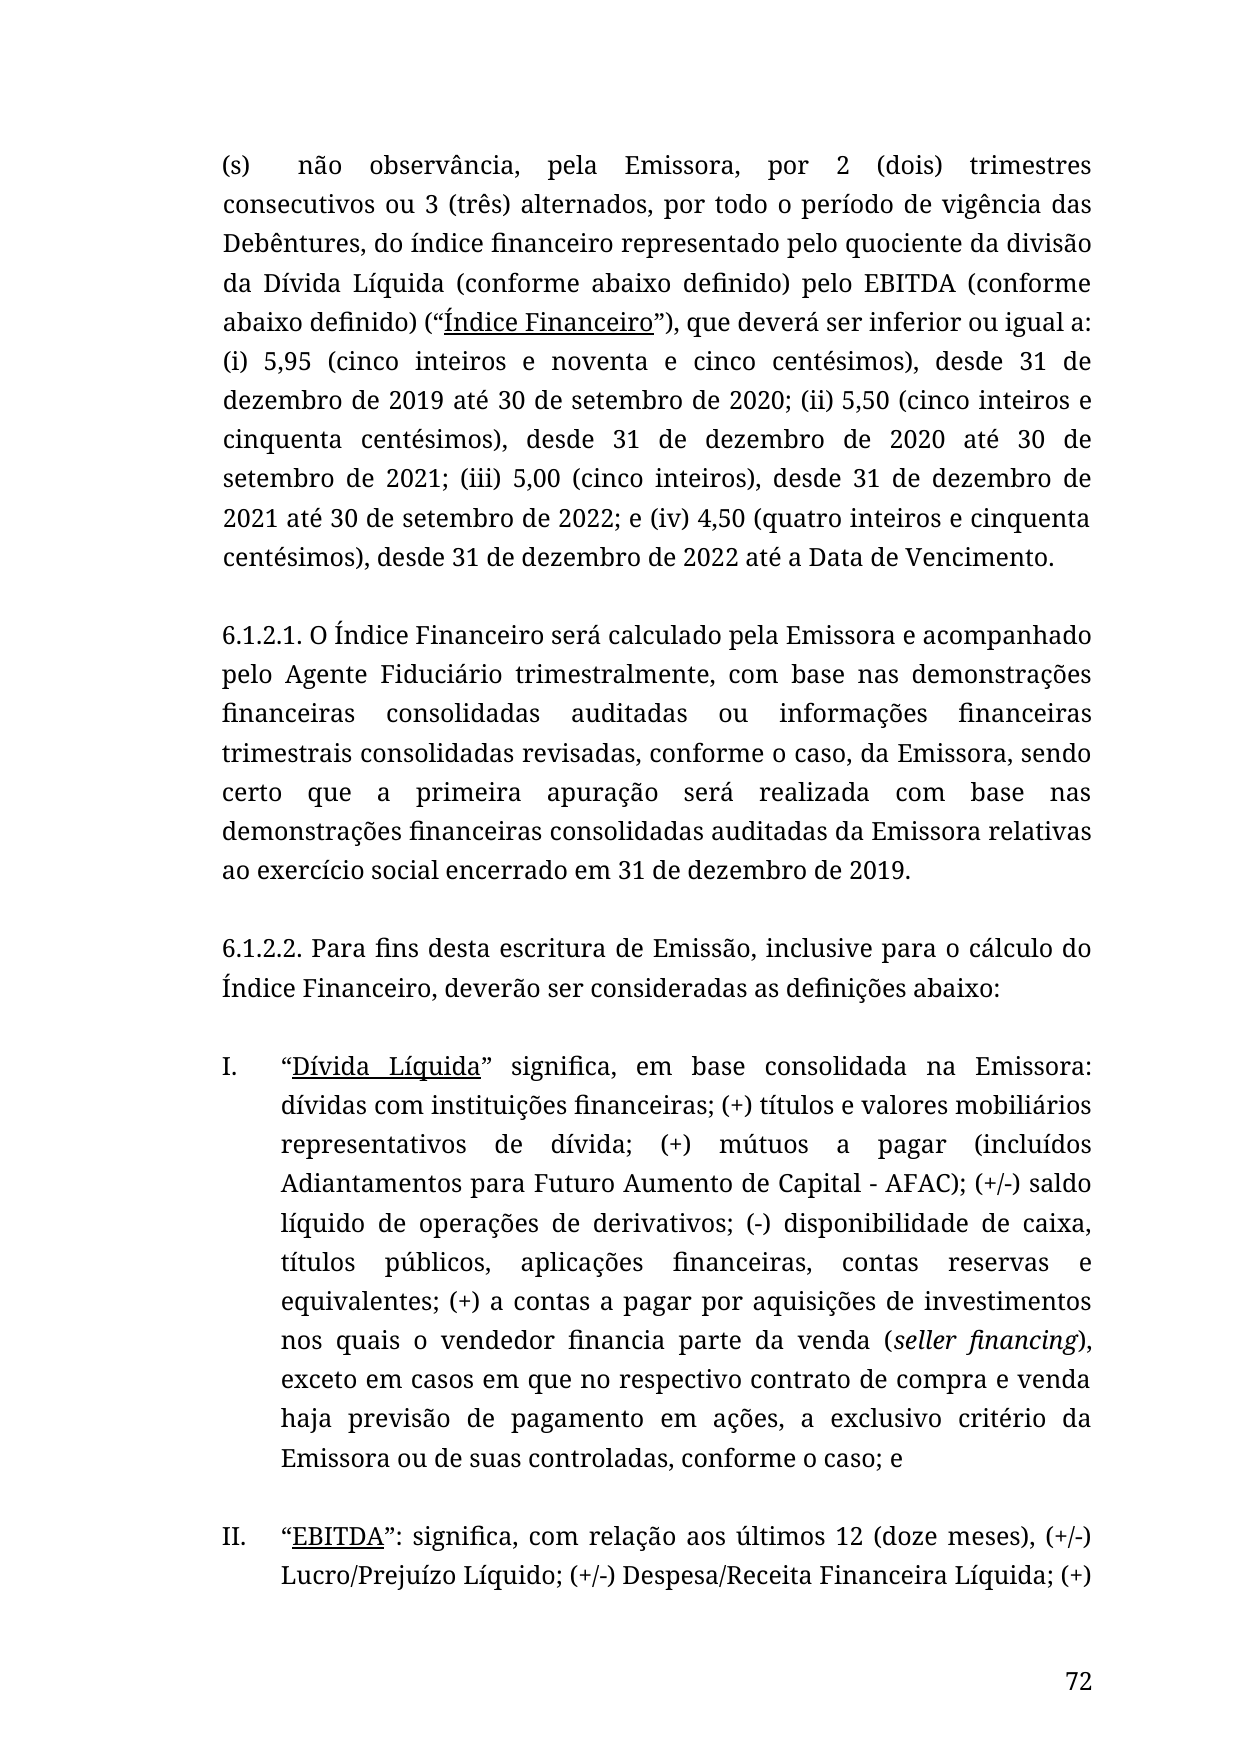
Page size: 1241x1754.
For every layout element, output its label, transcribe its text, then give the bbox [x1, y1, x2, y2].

list 6.1.2.1. O Índice Financeiro será calculado pela Emissora e acompanhado pelo Agente Fiduciário trimestralmente, com base nas demonstrações financeiras consolidadas auditadas ou informações financeiras trimestrais consolidadas revisadas, conforme o caso, da Emissora, sendo certo que a primeira apuração será realizada com base nas demonstrações financeiras consolidadas auditadas da Emissora relativas ao exercício social encerrado em 31 de dezembro de 2019. [222, 618, 1092, 887]
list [222, 1518, 1092, 1592]
list “Dívida Líquida” significa, em base consolidada na Emissora: dívidas com instituições financeiras; (+) títulos e valores mobiliários representativos de dívida; (+) mútuos a pagar (incluídos Adiantamentos para Futuro Aumento de Capital - AFAC); (+/-) saldo líquido de operações de derivativos; (-) disponibilidade de caixa, títulos públicos, aplicações financeiras, contas reservas e equivalentes; (+) a contas a pagar por aquisições de investimentos nos quais o vendedor financia parte da venda (seller financing), exceto em casos em que no respectivo contrato de compra e venda haja previsão de pagamento em ações, a exclusivo critério da Emissora ou de suas controladas, conforme o caso; e [222, 1048, 1092, 1474]
list 6.1.2.2. Para fins desta escritura de Emissão, inclusive para o cálculo do Índice Financeiro, deverão ser consideradas as definições abaixo: [222, 931, 1092, 1004]
list não observância, pela Emissora, por 2 (dois) trimestres consecutivos ou 3 (três) alternados, por todo o período de vigência das Debêntures, do índice financeiro representado pelo quociente da divisão da Dívida Líquida (conforme abaixo definido) pelo EBITDA (conforme abaixo definido) (“Índice Financeiro”), que deverá ser inferior ou igual a: (i) 5,95 (cinco inteiros e noventa e cinco centésimos), desde 31 de dezembro de 2019 até 30 de setembro de 2020; (ii) 5,50 (cinco inteiros e cinquenta centésimos), desde 31 de dezembro de 2020 até 30 de setembro de 2021; (iii) 5,00 (cinco inteiros), desde 31 de dezembro de 2021 até 30 de setembro de 2022; e (iv) 4,50 (quatro inteiros e cinquenta centésimos), desde 31 de dezembro de 2022 até a Data de Vencimento. [222, 148, 1092, 573]
